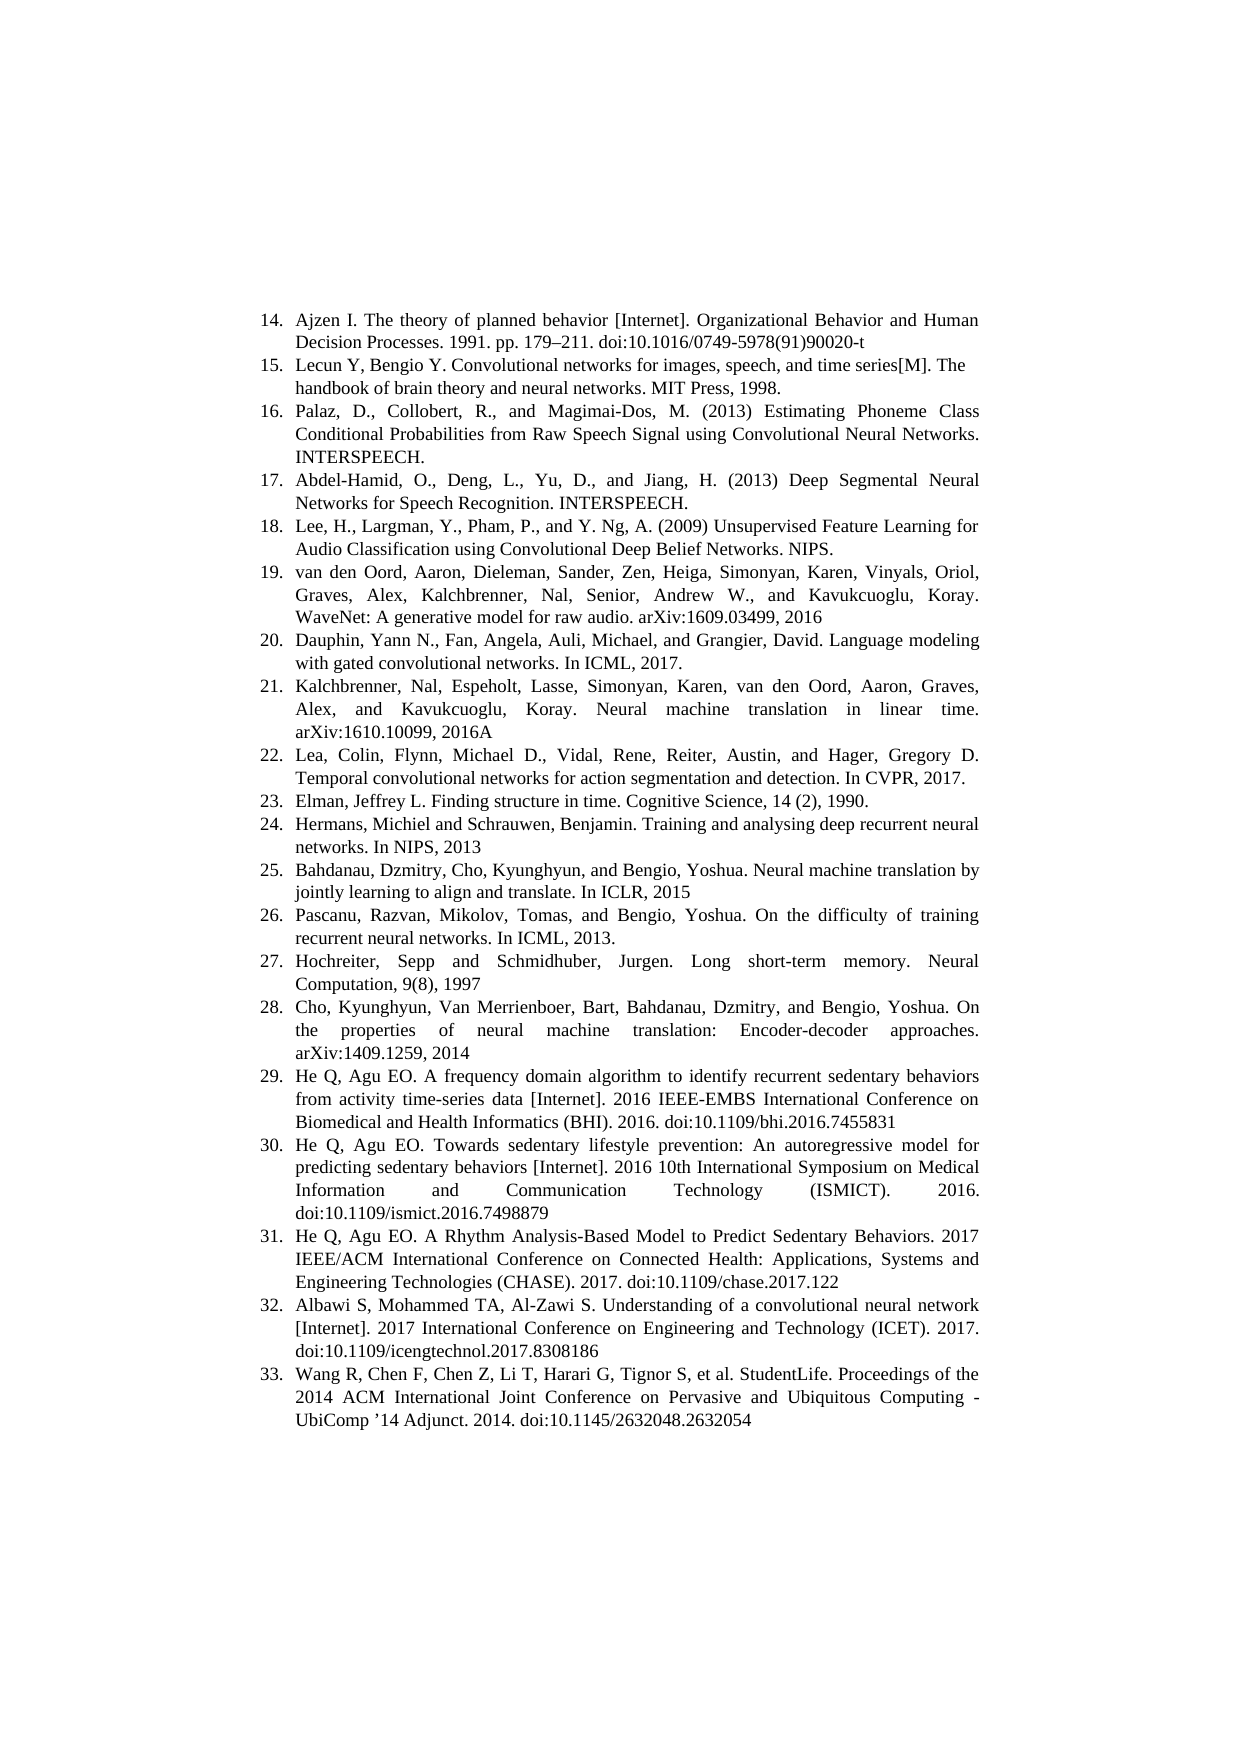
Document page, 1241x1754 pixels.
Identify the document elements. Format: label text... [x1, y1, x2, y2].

list handbook of brain theory and neural networks. MIT Press, 1998. [295, 376, 980, 399]
text van den Oord, Aaron, Dieleman, Sander, Zen, Heiga, Simonyan, Karen, Vinyals, Oriol, Graves, Alex, Kalchbrenner, Nal, Senior, Andrew W., and Kavukcuoglu, Koray. WaveNet: A generative model for raw audio. arXiv:1609.03499, 2016 [283, 559, 980, 628]
text Kalchbrenner, Nal, Espeholt, Lasse, Simonyan, Karen, van den Oord, Aaron, Graves, Alex, and Kavukcuoglu, Koray. Neural machine translation in linear time. arXiv:1610.10099, 2016A [283, 674, 980, 742]
text Dauphin, Yann N., Fan, Angela, Auli, Michael, and Grangier, David. Language modeling with gated convolutional networks. In ICML, 2017. [283, 628, 980, 674]
text He Q, Agu EO. A Rhythm Analysis-Based Model to Predict Sedentary Behaviors. 2017 IEEE/ACM International Conference on Connected Health: Applications, Systems and Engineering Technologies (CHASE). 2017. doi:10.1109/chase.2017.122 [283, 1224, 980, 1292]
text He Q, Agu EO. A frequency domain algorithm to identify recurrent sedentary behaviors from activity time-series data [Internet]. 2016 IEEE-EMBS International Conference on Biomedical and Health Informatics (BHI). 2016. doi:10.1109/bhi.2016.7455831 [283, 1063, 980, 1132]
text Lecun Y, Bengio Y. Convolutional networks for images, speech, and time series[M]. The [283, 353, 980, 376]
text Hochreiter, Sepp and Schmidhuber, Jurgen. Long short-term memory. Neural Computation, 9(8), 1997 [283, 949, 980, 994]
text Ajzen I. The theory of planned behavior [Internet]. Organizational Behavior and Human Decision Processes. 1991. pp. 179–211. doi:10.1016/0749-5978(91)90020-t [283, 307, 980, 353]
text Albawi S, Mohammed TA, Al-Zawi S. Understanding of a convolutional neural network [Internet]. 2017 International Conference on Engineering and Technology (ICET). 2017. doi:10.1109/icengtechnol.2017.8308186 [283, 1292, 980, 1361]
text Elman, Jeffrey L. Finding structure in time. Cognitive Science, 14 (2), 1990. [283, 788, 980, 811]
text Pascanu, Razvan, Mikolov, Tomas, and Bengio, Yoshua. On the difficulty of training recurrent neural networks. In ICML, 2013. [283, 903, 980, 949]
text Abdel-Hamid, O., Deng, L., Yu, D., and Jiang, H. (2013) Deep Segmental Neural Networks for Speech Recognition. INTERSPEECH. [283, 467, 980, 513]
text Bahdanau, Dzmitry, Cho, Kyunghyun, and Bengio, Yoshua. Neural machine translation by jointly learning to align and translate. In ICLR, 2015 [283, 857, 980, 903]
text Wang R, Chen F, Chen Z, Li T, Harari G, Tignor S, et al. StudentLife. Proceedings of the 2014 ACM International Joint Conference on Pervasive and Ubiquitous Computing - UbiComp ’14 Adjunct. 2014. doi:10.1145/2632048.2632054 [283, 1361, 980, 1430]
text Lee, H., Largman, Y., Pham, P., and Y. Ng, A. (2009) Unsupervised Feature Learning for Audio Classification using Convolutional Deep Belief Networks. NIPS. [283, 513, 980, 559]
text Cho, Kyunghyun, Van Merrienboer, Bart, Bahdanau, Dzmitry, and Bengio, Yoshua. On the properties of neural machine translation: Encoder-decoder approaches. arXiv:1409.1259, 2014 [283, 994, 980, 1063]
text Palaz, D., Collobert, R., and Magimai-Dos, M. (2013) Estimating Phoneme Class Conditional Probabilities from Raw Speech Signal using Convolutional Neural Networks. INTERSPEECH. [283, 399, 980, 467]
text He Q, Agu EO. Towards sedentary lifestyle prevention: An autoregressive model for predicting sedentary behaviors [Internet]. 2016 10th International Symposium on Medical Information and Communication Technology (ISMICT). 2016. doi:10.1109/ismict.2016.7498879 [283, 1132, 980, 1224]
text Hermans, Michiel and Schrauwen, Benjamin. Training and analysing deep recurrent neural networks. In NIPS, 2013 [283, 811, 980, 857]
text Lea, Colin, Flynn, Michael D., Vidal, Rene, Reiter, Austin, and Hager, Gregory D. Temporal convolutional networks for action segmentation and detection. In CVPR, 2017. [283, 742, 980, 788]
